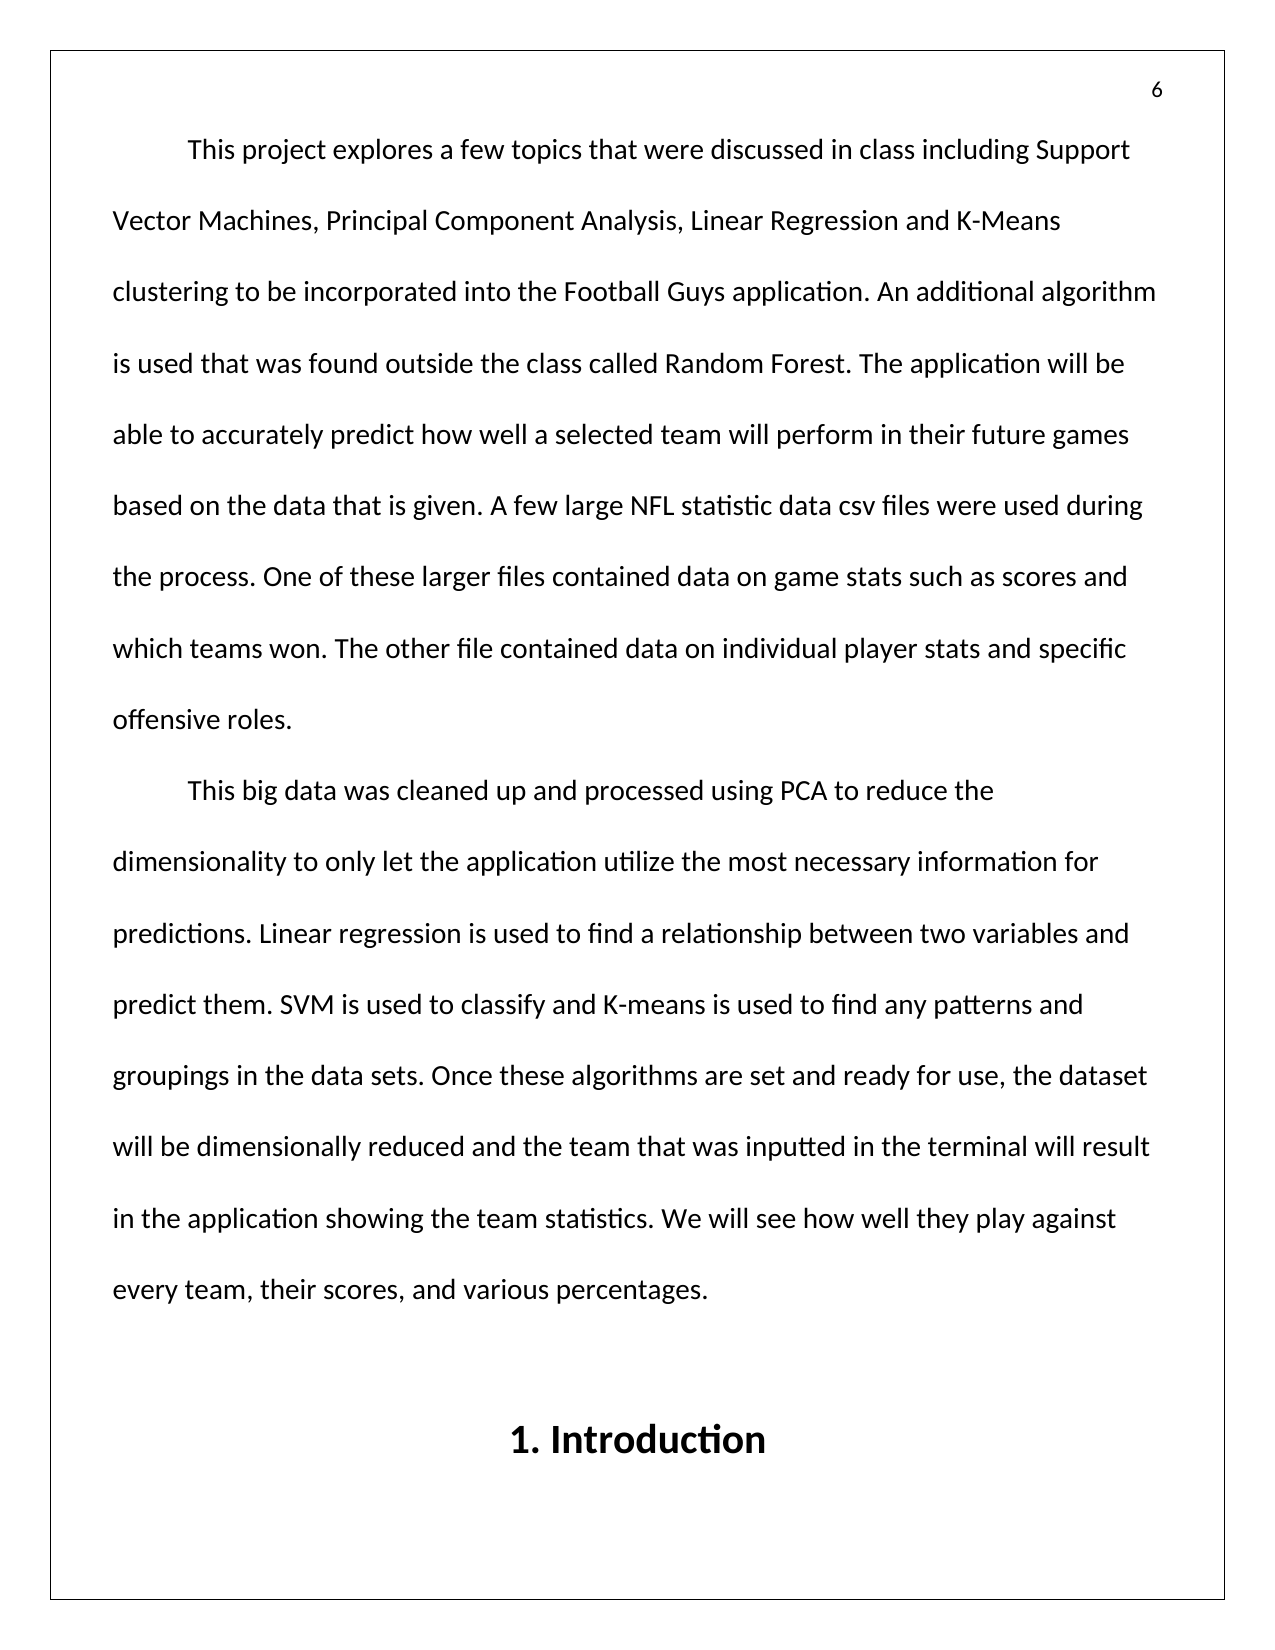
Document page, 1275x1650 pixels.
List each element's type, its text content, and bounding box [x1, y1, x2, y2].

text This project explores a few topics that were discussed in class including Support Vector Machines, Principal Component Analysis, Linear Regression and K-Means clustering to be incorporated into the Football Guys application. An additional algorithm is used that was found outside the class called Random Forest. The application will be able to accurately predict how well a selected team will perform in their future games based on the data that is given. A few large NFL statistic data csv files were used during the process. One of these larger files contained data on game stats such as scores and which teams won. The other file contained data on individual player stats and specific offensive roles. [112, 131, 1162, 737]
text This big data was cleaned up and processed using PCA to reduce the dimensionality to only let the application utilize the most necessary information for predictions. Linear regression is used to find a relationship between two variables and predict them. SVM is used to classify and K-means is used to find any patterns and groupings in the data sets. Once these algorithms are set and ready for use, the dataset will be dimensionally reduced and the team that was inputted in the terminal will result in the application showing the team statistics. We will see how well they play against every team, their scores, and various percentages. [112, 772, 1162, 1307]
text 1. Introduction [112, 1413, 1162, 1464]
